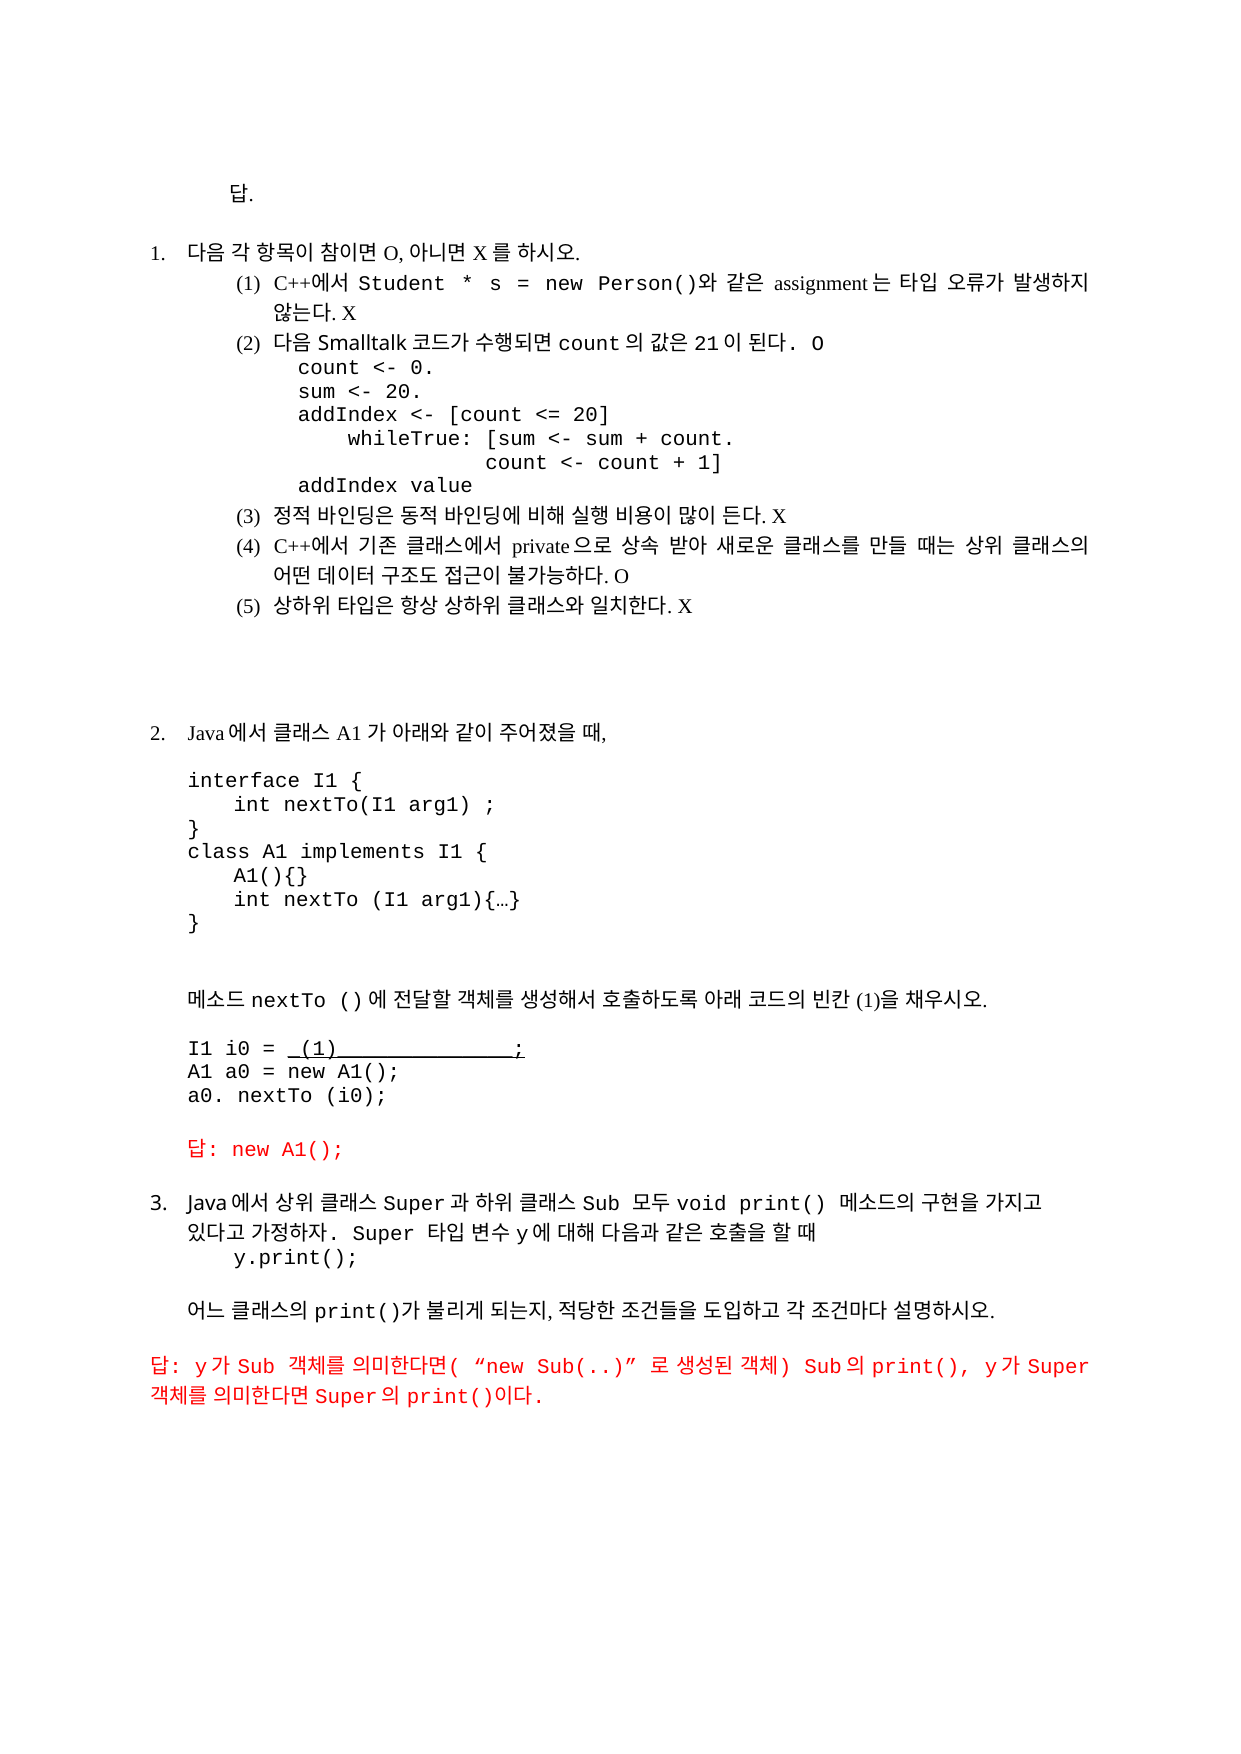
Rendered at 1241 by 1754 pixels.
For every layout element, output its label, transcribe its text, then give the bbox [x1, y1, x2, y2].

list 어느 클래스의 print()가 불리게 되는지, 적당한 조건들을 도입하고 각 조건마다 설명하시오. [187, 1295, 1090, 1325]
text addIndex value [298, 475, 1090, 499]
text 답: y가 Sub 객체를 의미한다면( “new Sub(..)” 로 생성된 객체) Sub의 print(), y가 Super 객체를 의미한다면 Super의 print()이다. [150, 1349, 1090, 1410]
list C++에서 기존 클래스에서 private으로 상속 받아 새로운 클래스를 만들 때는 상위 클래스의 어떤 데이터 구조도 접근이 불가능하다. O [236, 529, 1090, 589]
text A1 a0 = new A1(); [187, 1061, 1090, 1085]
list interface I1 { [187, 770, 1090, 794]
list int nextTo (I1 arg1){…} [187, 888, 1090, 912]
list 다음 Smalltalk 코드가 수행되면 count의 값은 21이 된다. O [236, 327, 1090, 357]
list sum <- 20. [298, 381, 1090, 404]
list 답. [229, 177, 1090, 207]
list 정적 바인딩은 동적 바인딩에 비해 실행 비용이 많이 든다. X [236, 499, 1090, 529]
text whileTrue: [sum <- sum + count. [298, 428, 1090, 452]
list C++에서 Student * s = new Person()와 같은 assignment는 타입 오류가 발생하지 않는다. X [236, 266, 1090, 327]
list 상하위 타입은 항상 상하위 클래스와 일치한다. X [236, 589, 1090, 620]
list y.print(); [233, 1247, 1090, 1271]
text 답: new A1(); [187, 1132, 1090, 1163]
text count <- count + 1] [298, 452, 1090, 475]
list } [187, 912, 1090, 936]
text I1 i0 = _(1)______________; [187, 1038, 1090, 1061]
list 다음 각 항목이 참이면 O, 아니면 X 를 하시오. [150, 236, 1090, 266]
list Java에서 클래스 A1 가 아래와 같이 주어졌을 때, [150, 716, 1090, 746]
list } [187, 818, 1090, 841]
list int nextTo(I1 arg1) ; [187, 794, 1090, 818]
text a0. nextTo (i0); [187, 1085, 1090, 1108]
list A1(){} [187, 865, 1090, 888]
list Java에서 상위 클래스 Super과 하위 클래스 Sub 모두 void print() 메소드의 구현을 가지고 있다고 가정하자. Super 타입 변수 y에 대해 다음과 같은 호출을 할 때 [150, 1186, 1090, 1247]
list count <- 0. [298, 357, 1090, 381]
list 메소드 nextTo () 에 전달할 객체를 생성해서 호출하도록 아래 코드의 빈칸 (1)을 채우시오. [187, 983, 1090, 1014]
list class A1 implements I1 { [187, 841, 1090, 865]
text addIndex <- [count <= 20] [298, 404, 1090, 428]
